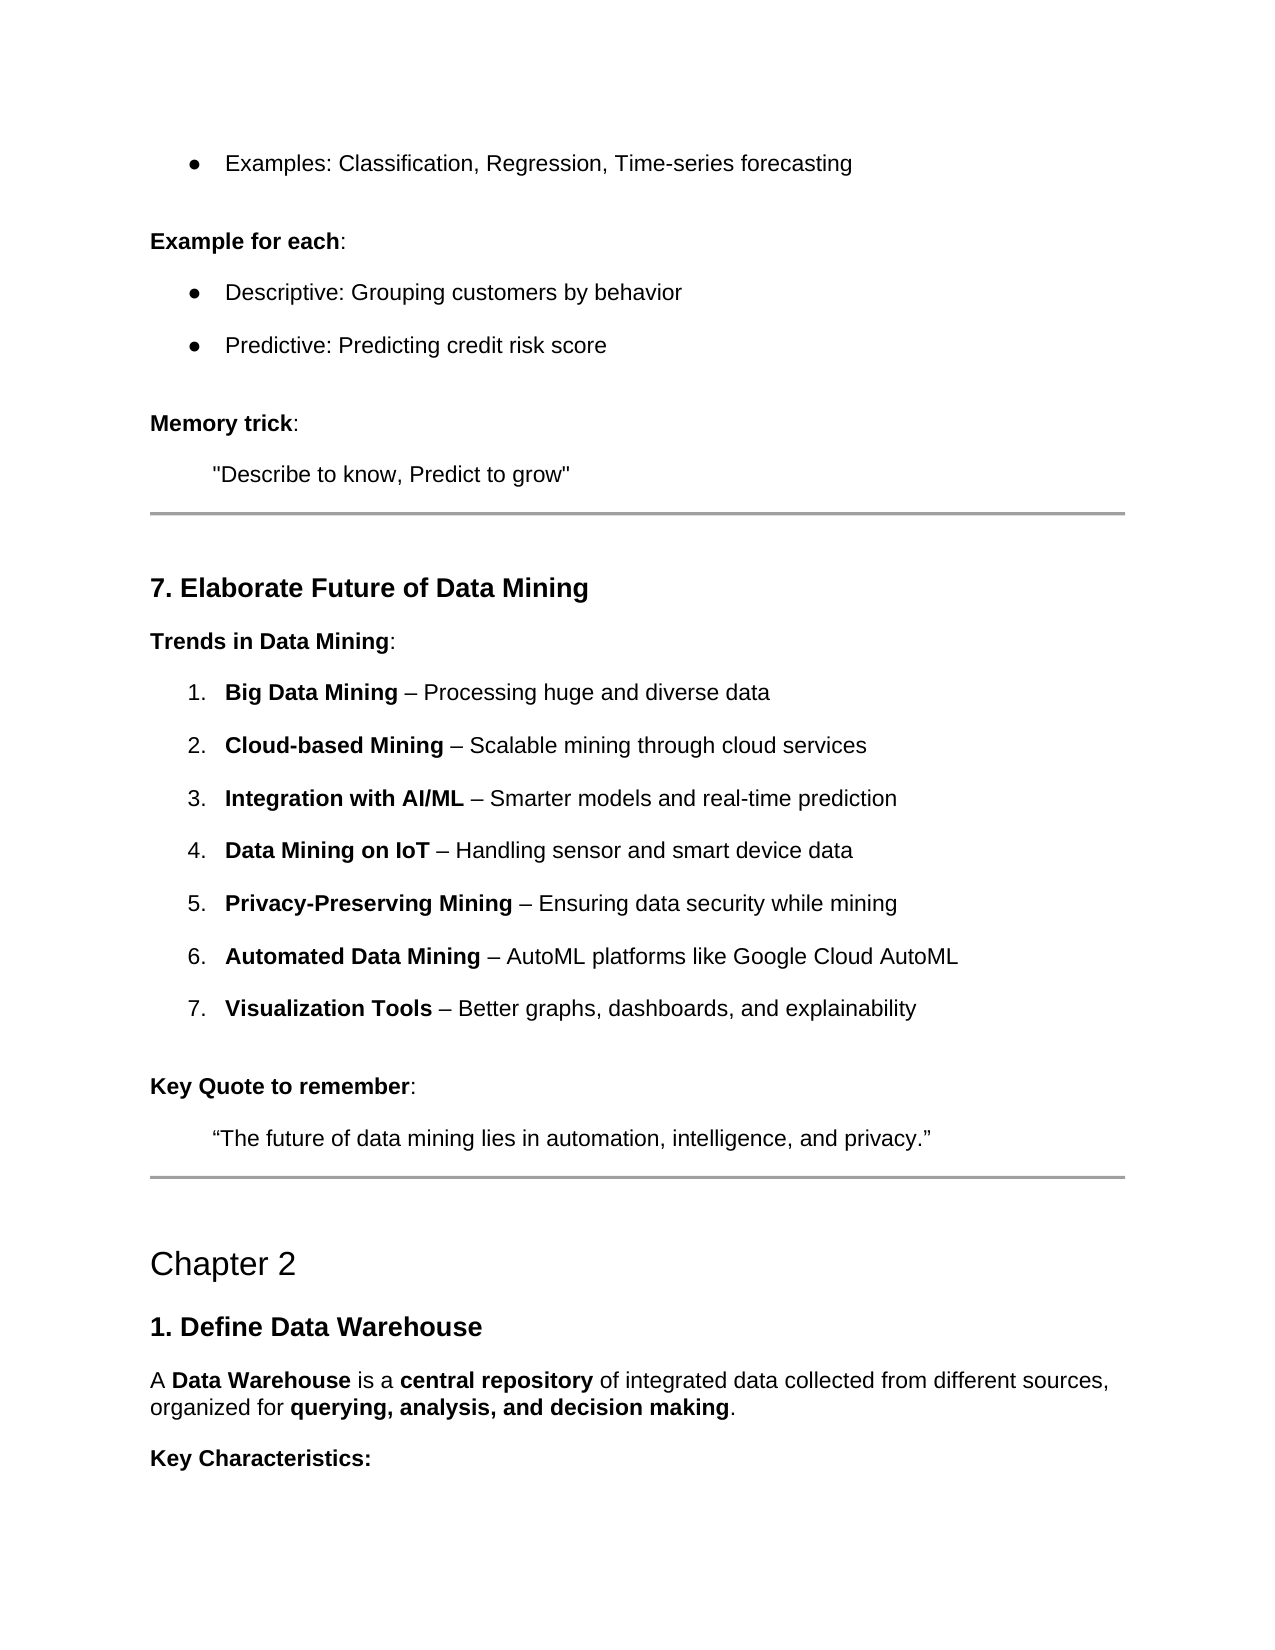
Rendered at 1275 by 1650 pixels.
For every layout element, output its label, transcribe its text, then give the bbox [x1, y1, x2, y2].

list Examples: Classification, Regression, Time-series forecasting [187, 150, 1125, 203]
text “The future of data mining lies in automation, intelligence, and privacy.” [212, 1124, 1062, 1151]
subtitle Chapter 2 [150, 1243, 1125, 1282]
list Predictive: Predicting credit risk score [187, 332, 1125, 384]
text Trends in Data Mining: [150, 628, 1125, 654]
list Integration with AI/ML – Smarter models and real-time prediction [187, 784, 1125, 837]
list Data Mining on IoT – Handling sensor and smart device data [187, 837, 1125, 890]
text Memory trick: [150, 409, 1125, 436]
list Privacy-Preserving Mining – Ensuring data security while mining [187, 890, 1125, 943]
list Cloud-based Mining – Scalable mining through cloud services [187, 732, 1125, 784]
subtitle 1. Define Data Warehouse [150, 1311, 1125, 1342]
list Automated Data Mining – AutoML platforms like Google Cloud AutoML [187, 943, 1125, 995]
text Key Quote to remember: [150, 1073, 1125, 1099]
list Visualization Tools – Better graphs, dashboards, and explainability [187, 995, 1125, 1048]
text "Describe to know, Predict to grow" [212, 461, 1062, 487]
list Big Data Mining – Processing huge and diverse data [187, 679, 1125, 732]
text Example for each: [150, 228, 1125, 254]
list Descriptive: Grouping customers by behavior [187, 279, 1125, 332]
text A Data Warehouse is a central repository of integrated data collected from different sources, organized for querying, analysis, and decision making. [150, 1367, 1125, 1420]
subtitle 7. Elaborate Future of Data Mining [150, 572, 1125, 603]
subtitle Key Characteristics: [150, 1445, 1125, 1471]
